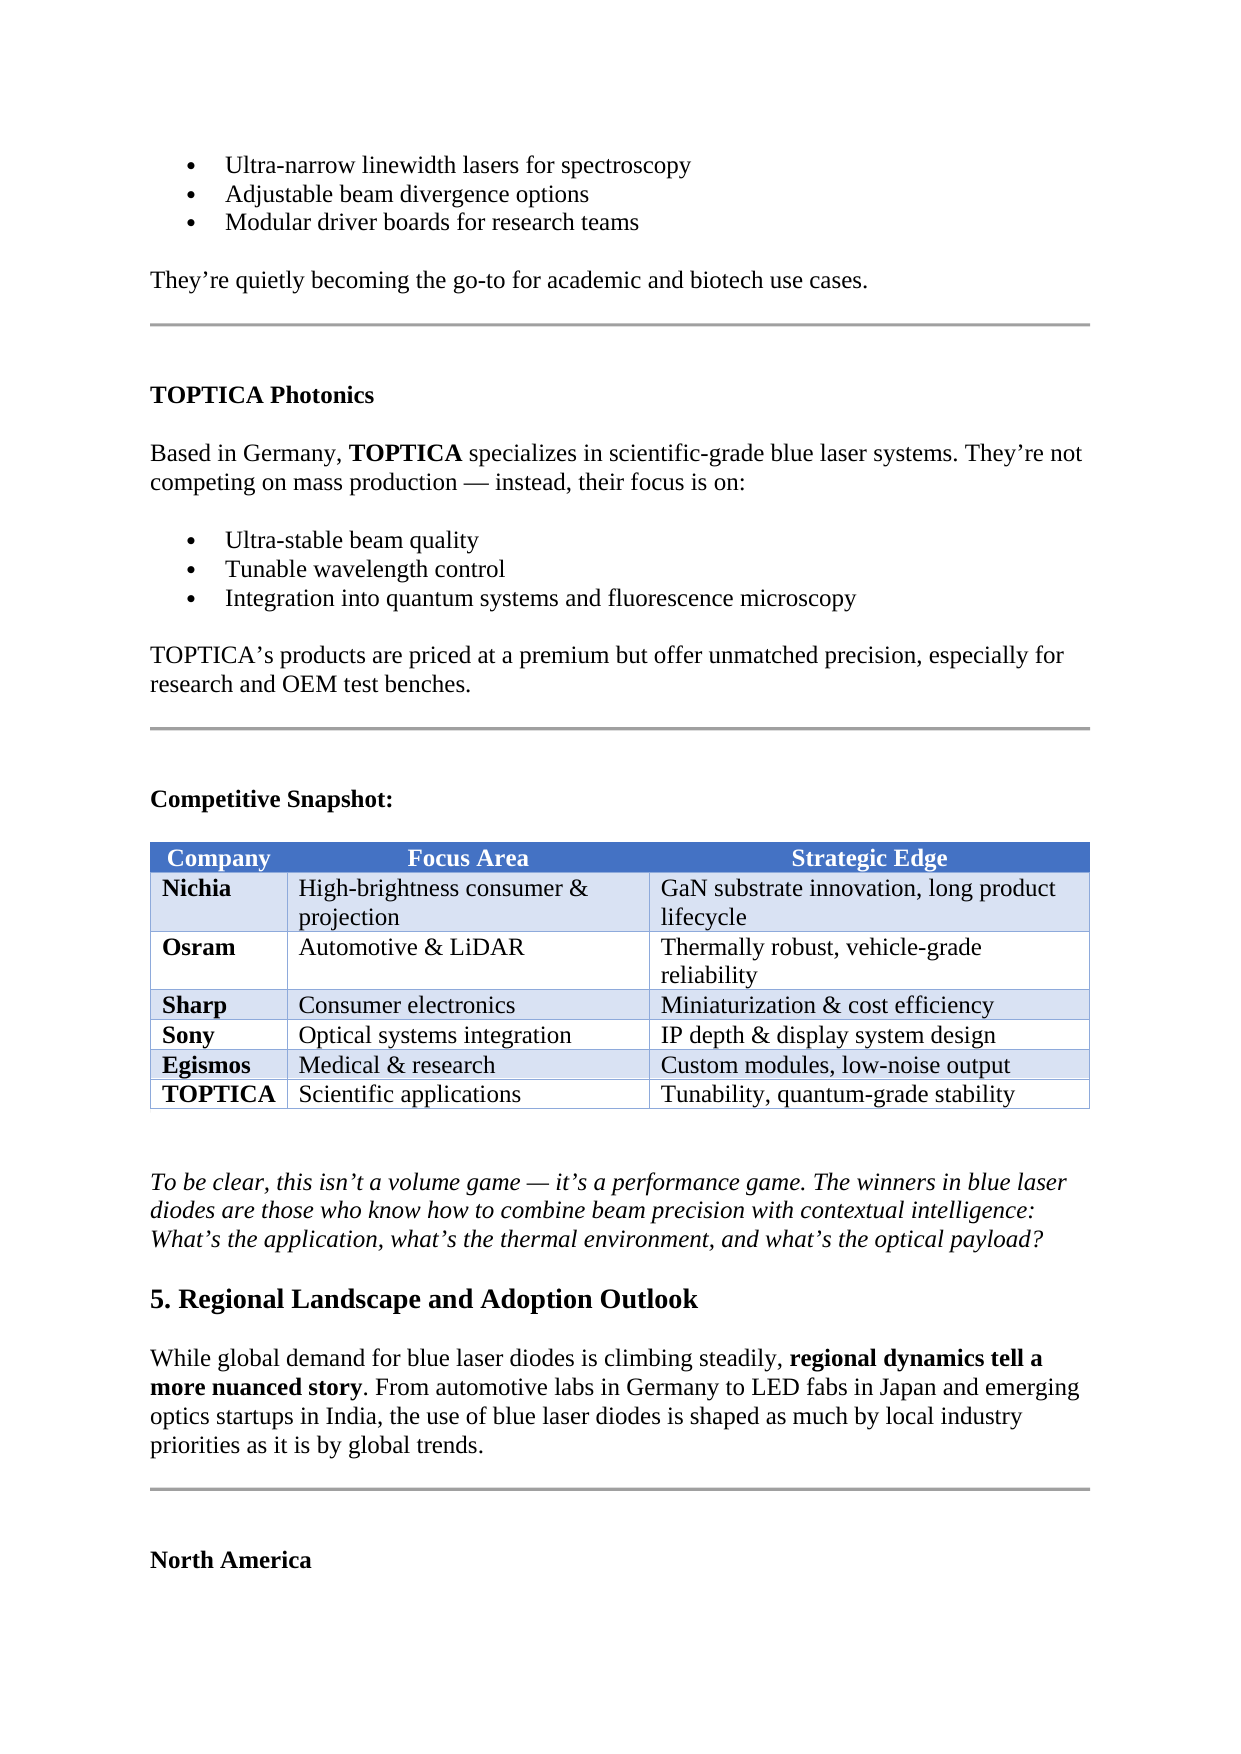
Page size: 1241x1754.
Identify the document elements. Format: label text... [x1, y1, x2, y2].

list Adjustable beam divergence options [187, 179, 1090, 207]
text TOPTICA Photonics [150, 381, 1090, 409]
list Tunable wavelength control [187, 554, 1090, 583]
table_cell Egismos [151, 1050, 287, 1078]
table_header Focus Area [288, 843, 649, 872]
text They’re quietly becoming the go-to for academic and biotech use cases. [150, 265, 1090, 294]
list Ultra-stable beam quality [187, 525, 1090, 554]
list Integration into quantum systems and fluorescence microscopy [187, 583, 1090, 611]
text While global demand for blue laser diodes is climbing steadily, regional dynamics tell a more nuanced story. From automotive labs in Germany to LED fabs in Japan and emerging optics startups in India, the use of blue laser diodes is shaped as much by local industry priorities as it is by global trends. [150, 1343, 1090, 1458]
table_cell Optical systems integration [288, 1020, 649, 1049]
table_cell Osram [151, 932, 287, 989]
table_cell Thermally robust, vehicle-grade reliability [650, 932, 1089, 989]
table_cell High-brightness consumer & projection [288, 873, 649, 931]
table_header Strategic Edge [650, 843, 1089, 872]
table_cell IP depth & display system design [650, 1020, 1089, 1049]
table_cell Consumer electronics [288, 990, 649, 1019]
list Modular driver boards for research teams [187, 207, 1090, 236]
table_cell TOPTICA [151, 1080, 287, 1108]
list Ultra-narrow linewidth lasers for spectroscopy [187, 150, 1090, 179]
text TOPTICA’s products are priced at a premium but offer unmatched precision, especially for research and OEM test benches. [150, 641, 1090, 698]
table_cell Sony [151, 1020, 287, 1049]
table_cell Tunability, quantum-grade stability [650, 1080, 1089, 1108]
table_cell Medical & research [288, 1050, 649, 1078]
text Based in Germany, TOPTICA specializes in scientific-grade blue laser systems. They’re not competing on mass production — instead, their focus is on: [150, 438, 1090, 496]
table_cell Scientific applications [288, 1080, 649, 1108]
table_cell Miniaturization & cost efficiency [650, 990, 1089, 1019]
table_cell Custom modules, low-noise output [650, 1050, 1089, 1078]
text To be clear, this isn’t a volume game — it’s a performance game. The winners in blue laser diodes are those who know how to combine beam precision with contextual intelligence: What’s the application, what’s the thermal environment, and what’s the optical payload? [150, 1167, 1090, 1253]
table_cell Nichia [151, 873, 287, 931]
text North America [150, 1545, 1090, 1574]
table_cell Sharp [151, 990, 287, 1019]
text 5. Regional Landscape and Adoption Outlook [150, 1282, 1090, 1314]
table_header Company [151, 843, 287, 872]
table_cell Automotive & LiDAR [288, 932, 649, 989]
text Competitive Snapshot: [150, 784, 1090, 813]
table_cell GaN substrate innovation, long product lifecycle [650, 873, 1089, 931]
